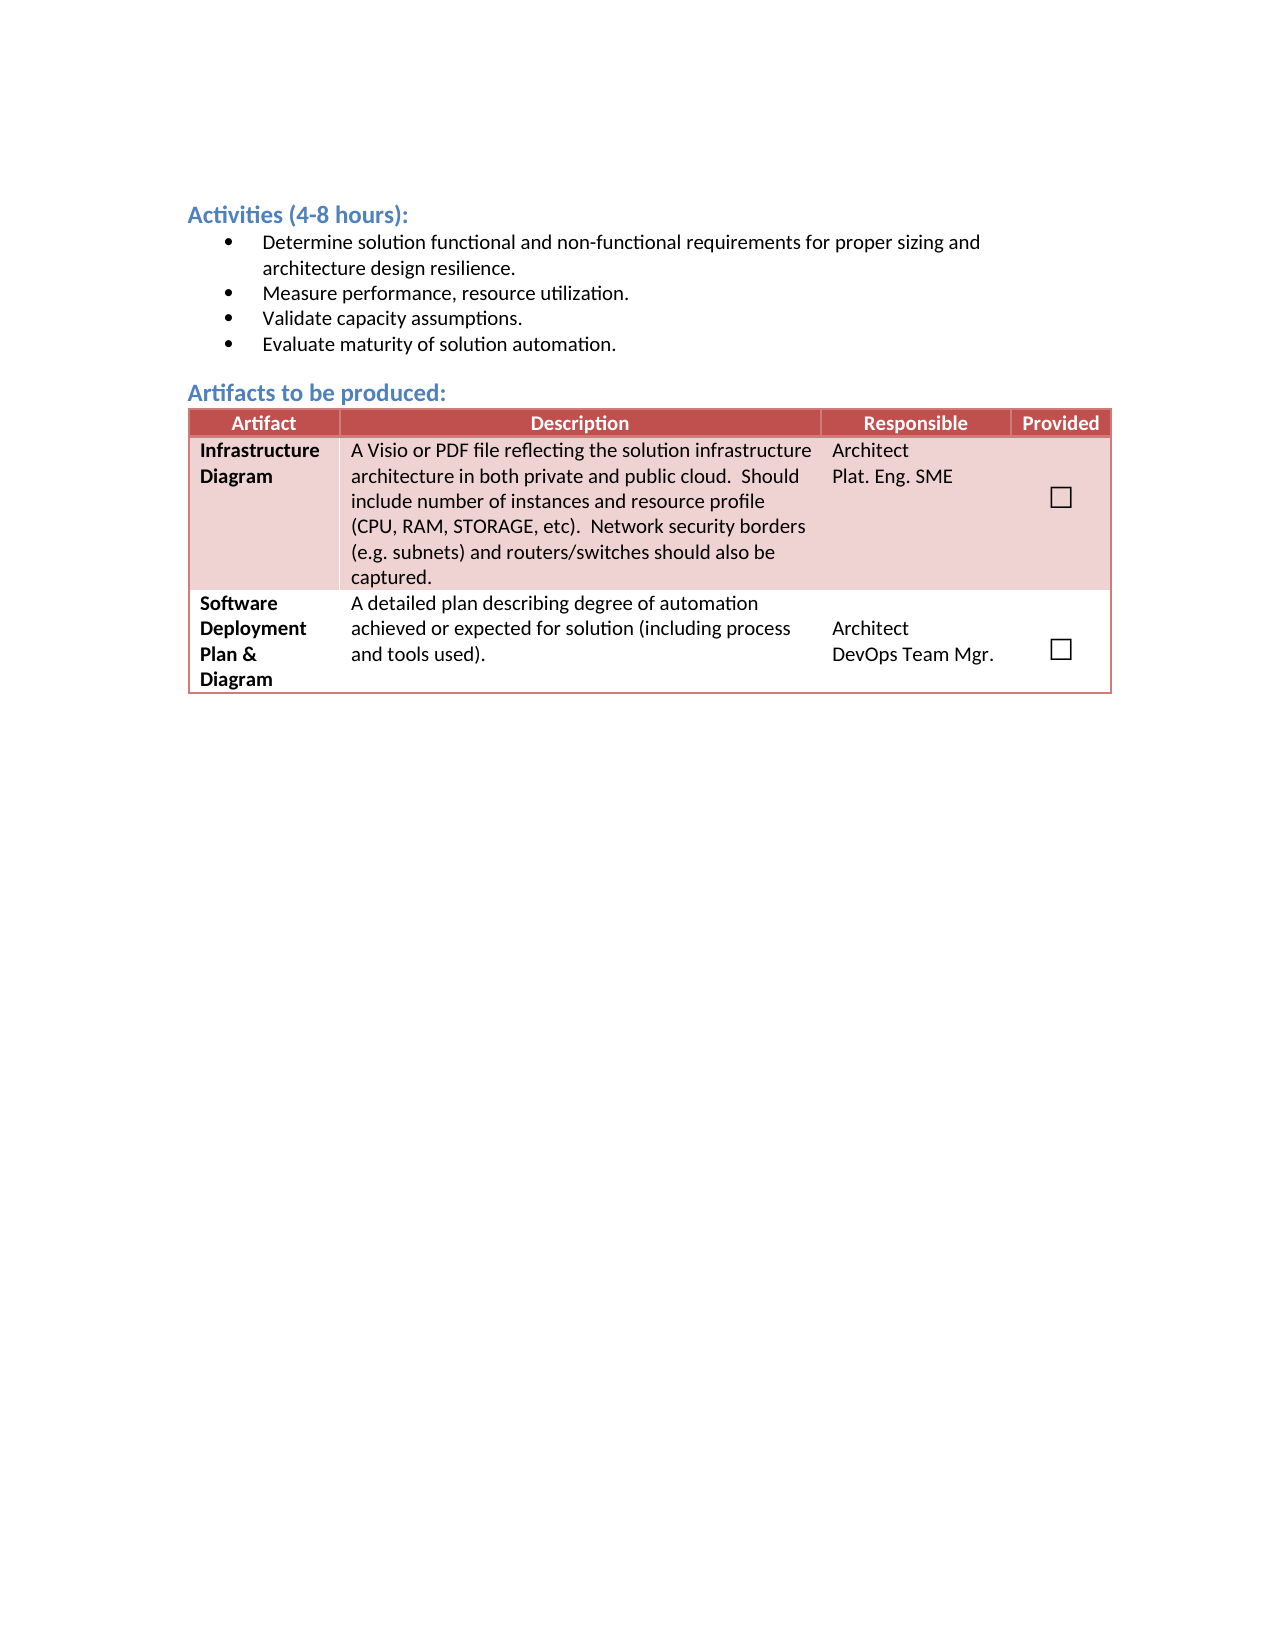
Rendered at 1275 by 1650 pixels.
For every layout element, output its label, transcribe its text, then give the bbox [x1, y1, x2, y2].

subtitle Activities (4-8 hours): [187, 199, 1087, 229]
table_cell Architect Plat. Eng. SME [821, 438, 1011, 590]
table_cell Infrastructure Diagram [190, 438, 339, 590]
table_cell A Visio or PDF file reflecting the solution infrastructure architecture in both private and public cloud. Should include number of instances and resource profile (CPU, RAM, STORAGE, etc). Network security borders (e.g. subnets) and routers/switches should also be captured. [340, 438, 821, 590]
table_header Description [341, 410, 820, 435]
table_header Artifact [190, 410, 339, 435]
table_cell ☐ [1011, 438, 1110, 590]
table_cell A detailed plan describing degree of automation achieved or expected for solution (including process and tools used). [340, 590, 821, 692]
list Validate capacity assumptions. [225, 306, 1087, 331]
table_header Provided [1012, 410, 1110, 435]
list Measure performance, resource utilization. [225, 280, 1087, 306]
list Evaluate maturity of solution automation. [225, 331, 1087, 356]
table_header Responsible [822, 410, 1010, 435]
table_cell Software Deployment Plan & Diagram [190, 590, 339, 692]
table_cell Architect DevOps Team Mgr. [821, 590, 1011, 692]
table_cell ☐ [1011, 590, 1110, 692]
list Determine solution functional and non-functional requirements for proper sizing and architecture design resilience. [225, 229, 1087, 280]
subtitle Artifacts to be produced: [187, 377, 1087, 408]
